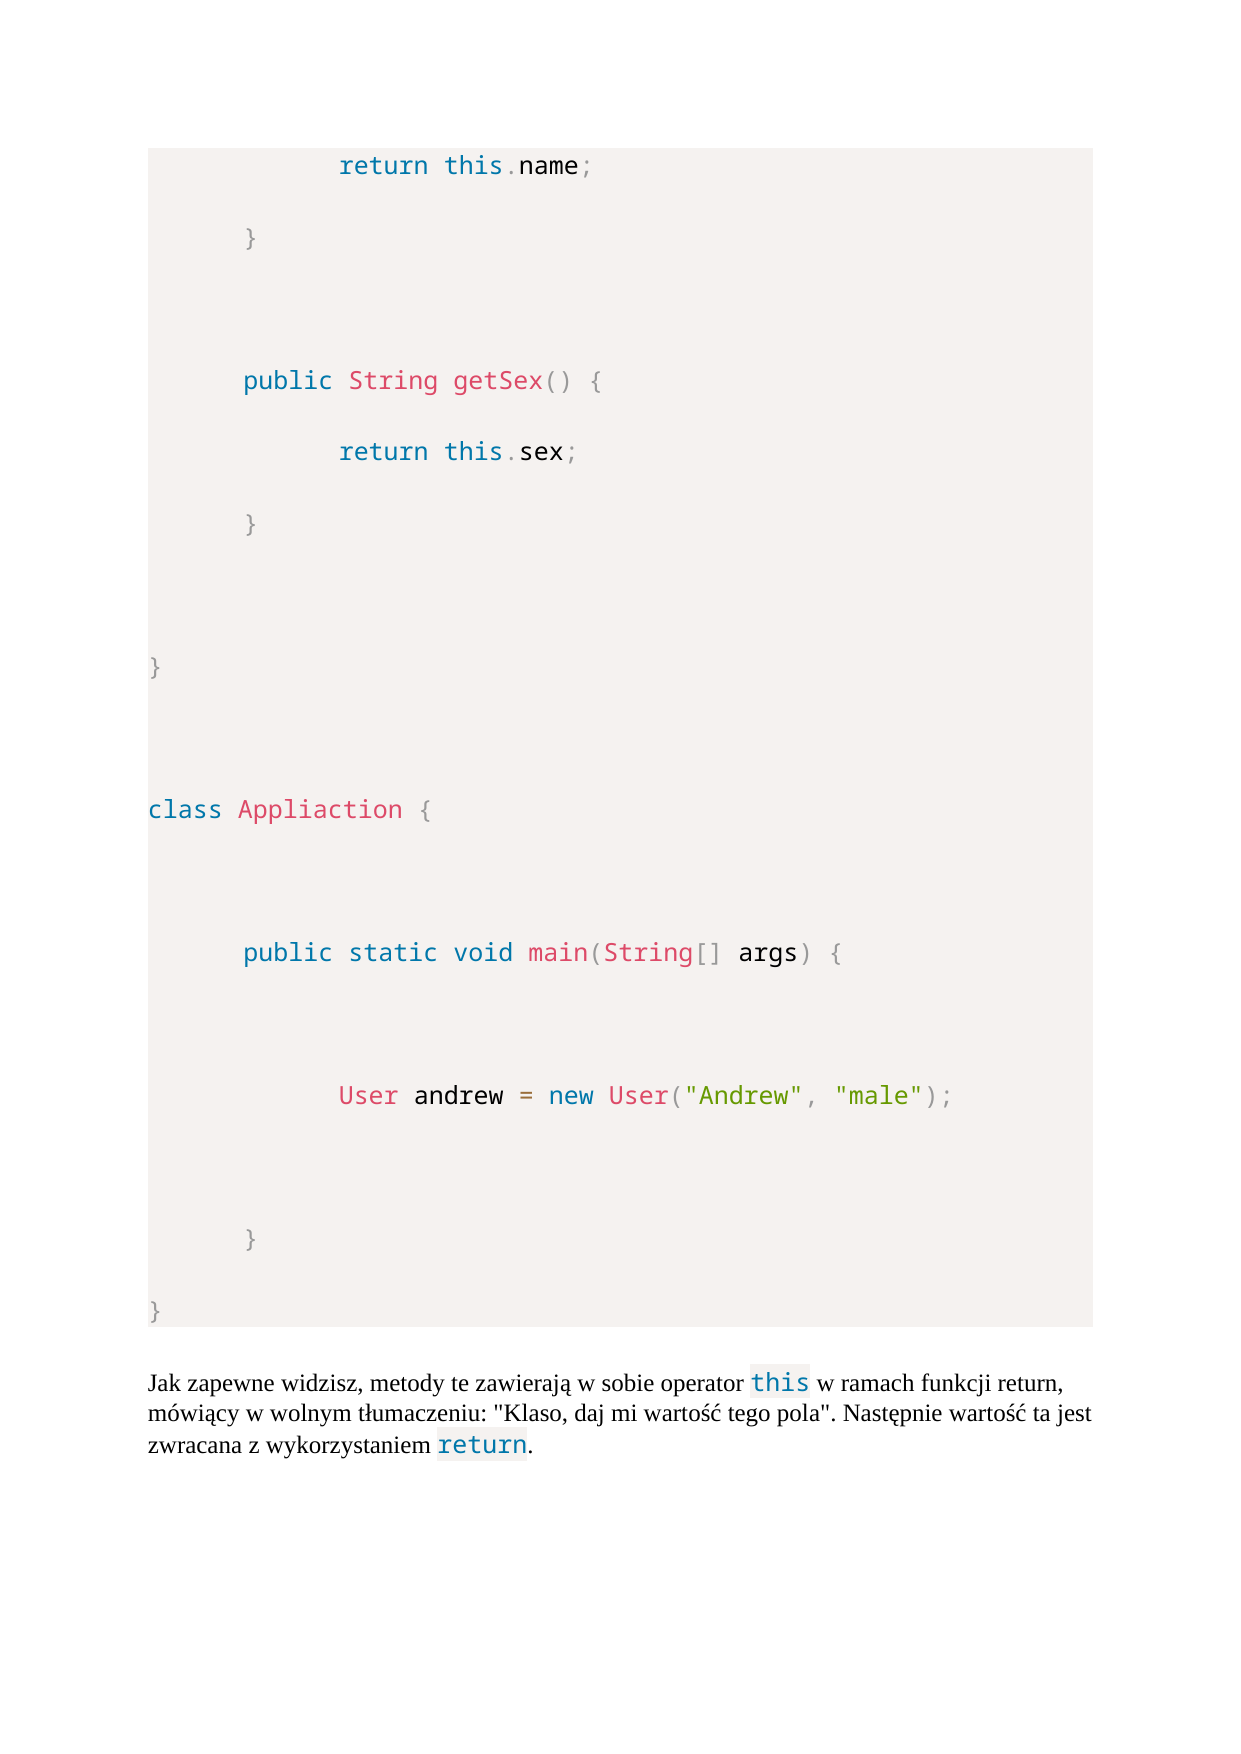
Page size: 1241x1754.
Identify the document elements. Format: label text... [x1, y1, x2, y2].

text } [148, 648, 1093, 683]
text class Appliaction { [148, 792, 1093, 826]
text } [148, 1221, 1093, 1255]
text public String getSex() { [148, 362, 1093, 396]
text } [148, 1293, 1093, 1327]
text return this.sex; [148, 434, 1093, 468]
text public static void main(String[] args) { [148, 935, 1093, 969]
text } [148, 219, 1093, 253]
text User andrew = new User("Andrew", "male"); [148, 1078, 1093, 1112]
text Jak zapewne widzisz, metody te zawierają w sobie operator this w ramach funkcji return, mówiący w wolnym tłumaczeniu: "Klaso, daj mi wartość tego pola". Następnie wartość ta jest zwracana z wykorzystaniem return. [148, 1364, 1093, 1461]
text } [148, 505, 1093, 539]
text return this.name; [148, 148, 1093, 182]
